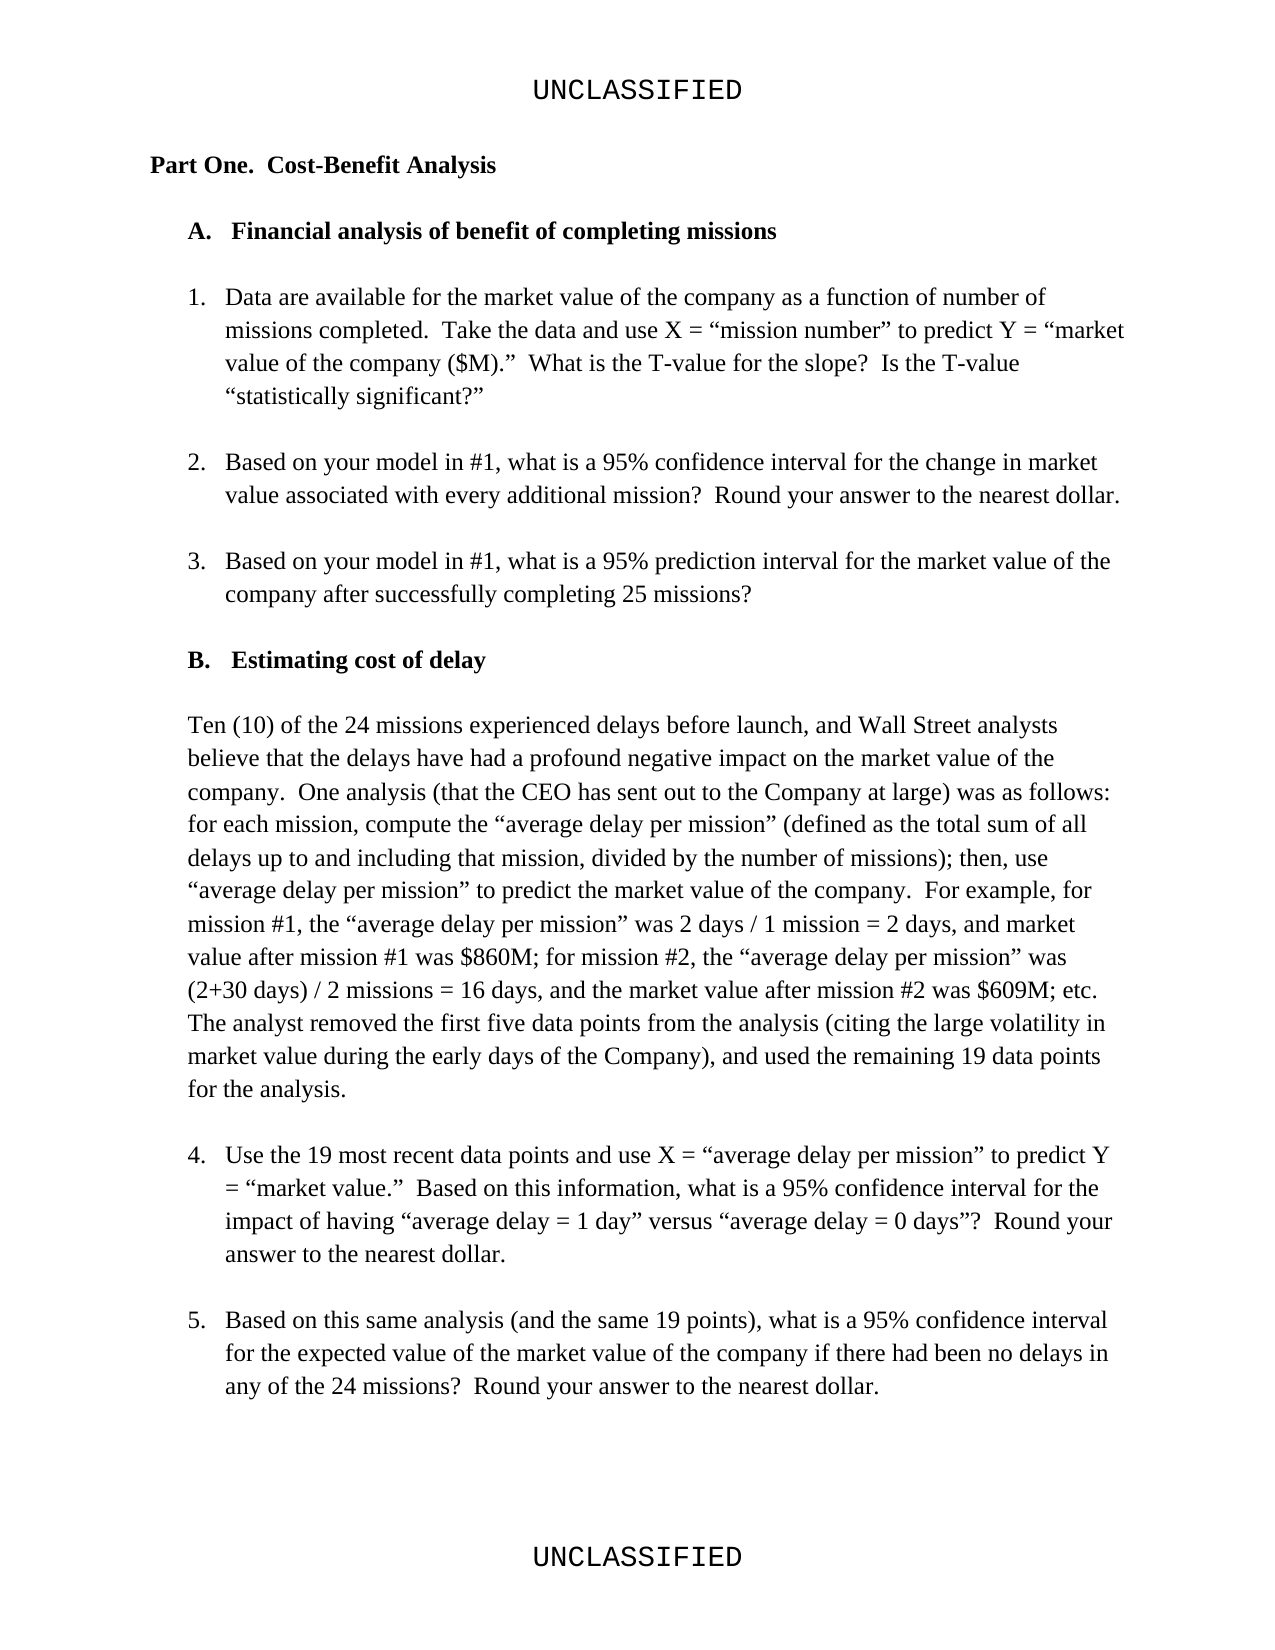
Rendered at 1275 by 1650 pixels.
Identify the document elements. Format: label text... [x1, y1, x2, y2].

list Based on your model in #1, what is a 95% prediction interval for the market value of the company after successfully completing 25 missions? [187, 546, 1125, 608]
list Use the 19 most recent data points and use X = “average delay per mission” to predict Y = “market value.” Based on this information, what is a 95% confidence interval for the impact of having “average delay = 1 day” versus “average delay = 0 days”? Round your answer to the nearest dollar. [187, 1140, 1125, 1268]
list Financial analysis of benefit of completing missions [187, 216, 1125, 245]
list Estimating cost of delay [187, 645, 1125, 674]
text Part One. Cost-Benefit Analysis [150, 150, 1125, 179]
list Based on your model in #1, what is a 95% confidence interval for the change in market value associated with every additional mission? Round your answer to the nearest dollar. [187, 447, 1125, 509]
text Ten (10) of the 24 missions experienced delays before launch, and Wall Street analysts believe that the delays have had a profound negative impact on the market value of the company. One analysis (that the CEO has sent out to the Company at large) was as follows: for each mission, compute the “average delay per mission” (defined as the total sum of all delays up to and including that mission, divided by the number of missions); then, use “average delay per mission” to predict the market value of the company. For example, for mission #1, the “average delay per mission” was 2 days / 1 mission = 2 days, and market value after mission #1 was $860M; for mission #2, the “average delay per mission” was (2+30 days) / 2 missions = 16 days, and the market value after mission #2 was $609M; etc. The analyst removed the first five data points from the analysis (citing the large volatility in market value during the early days of the Company), and used the remaining 19 data points for the analysis. [187, 711, 1125, 1102]
list Based on this same analysis (and the same 19 points), what is a 95% confidence interval for the expected value of the market value of the company if there had been no delays in any of the 24 missions? Round your answer to the nearest dollar. [187, 1305, 1125, 1400]
list Data are available for the market value of the company as a function of number of missions completed. Take the data and use X = “mission number” to predict Y = “market value of the company ($M).” What is the T-value for the slope? Is the T-value “statistically significant?” [187, 282, 1125, 410]
